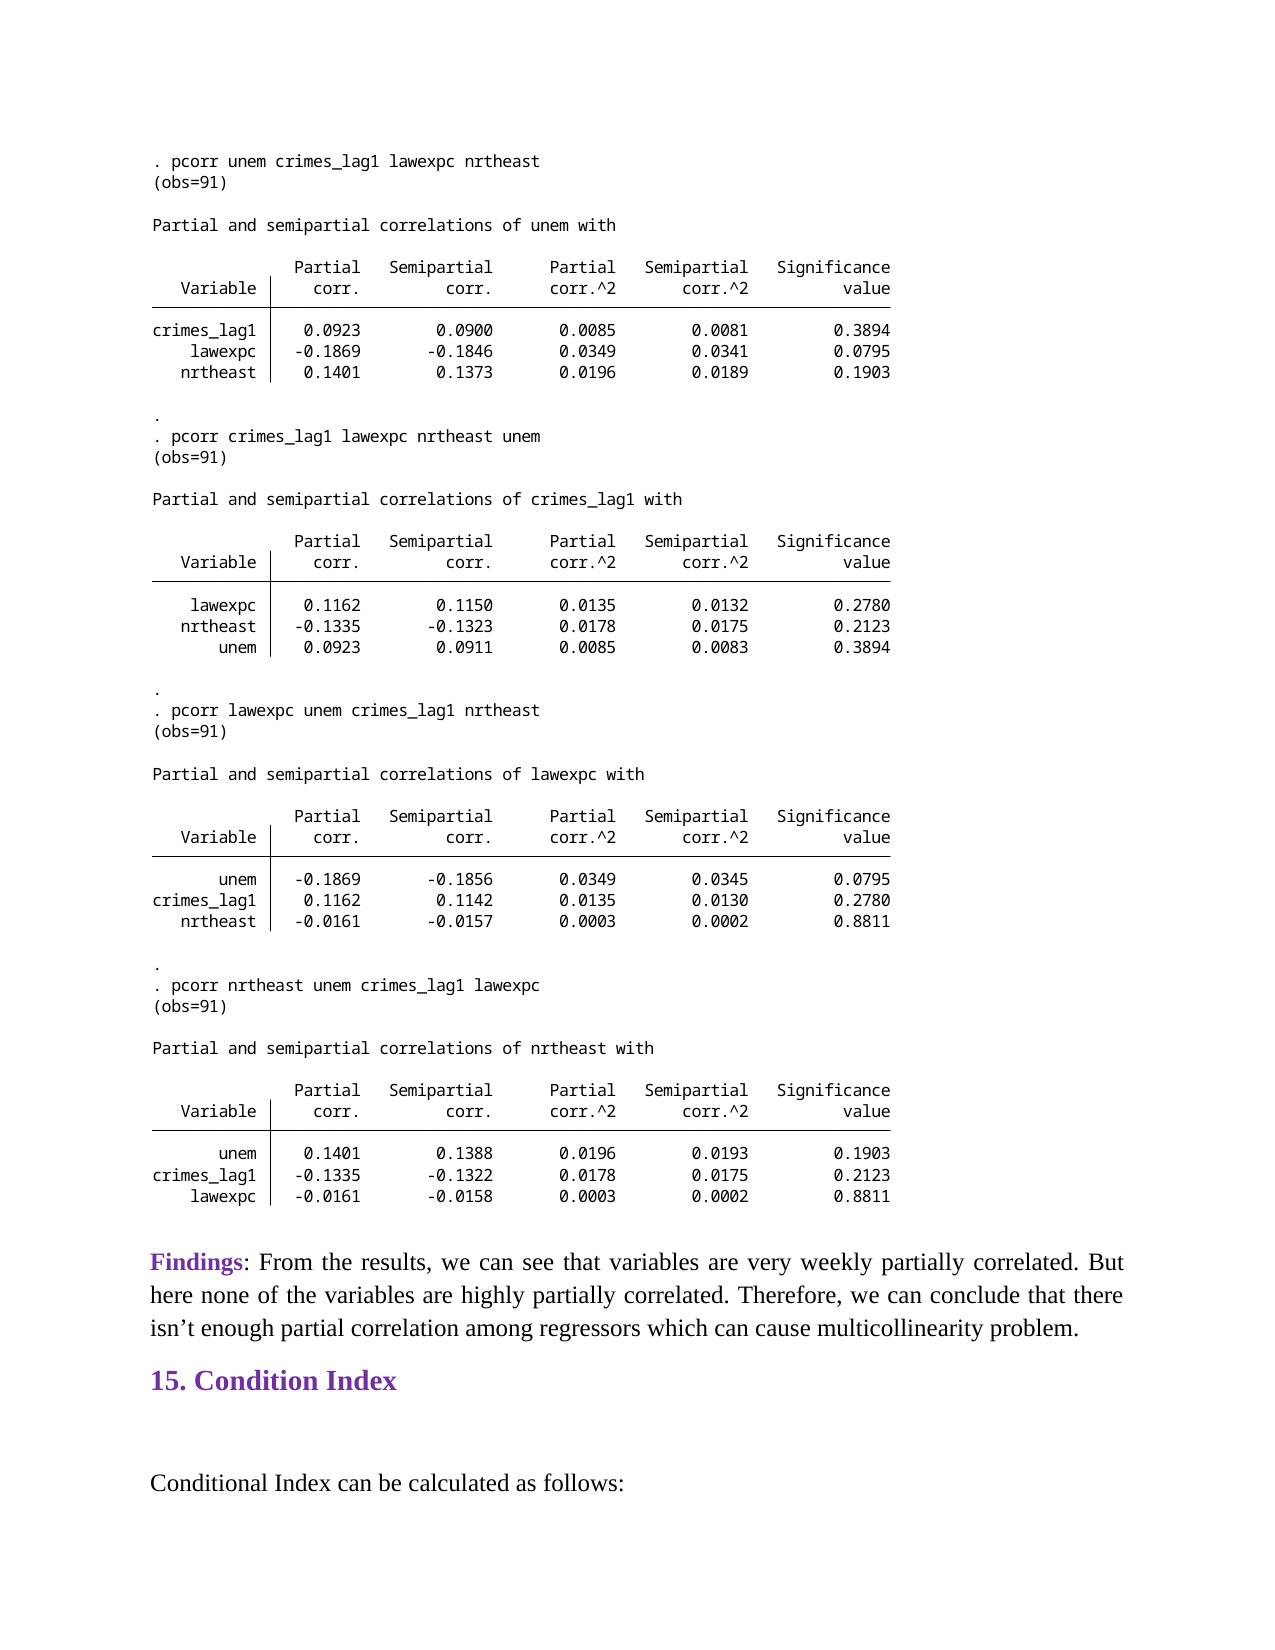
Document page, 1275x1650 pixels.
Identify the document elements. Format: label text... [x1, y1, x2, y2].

text Conditional Index can be calculated as follows: [150, 1468, 1125, 1497]
text Findings: From the results, we can see that variables are very weekly partially correlated. But here none of the variables are highly partially correlated. Therefore, we can conclude that there isn’t enough partial correlation among regressors which can cause multicollinearity problem. [150, 1247, 1125, 1342]
text 15. Condition Index [150, 1363, 1125, 1396]
